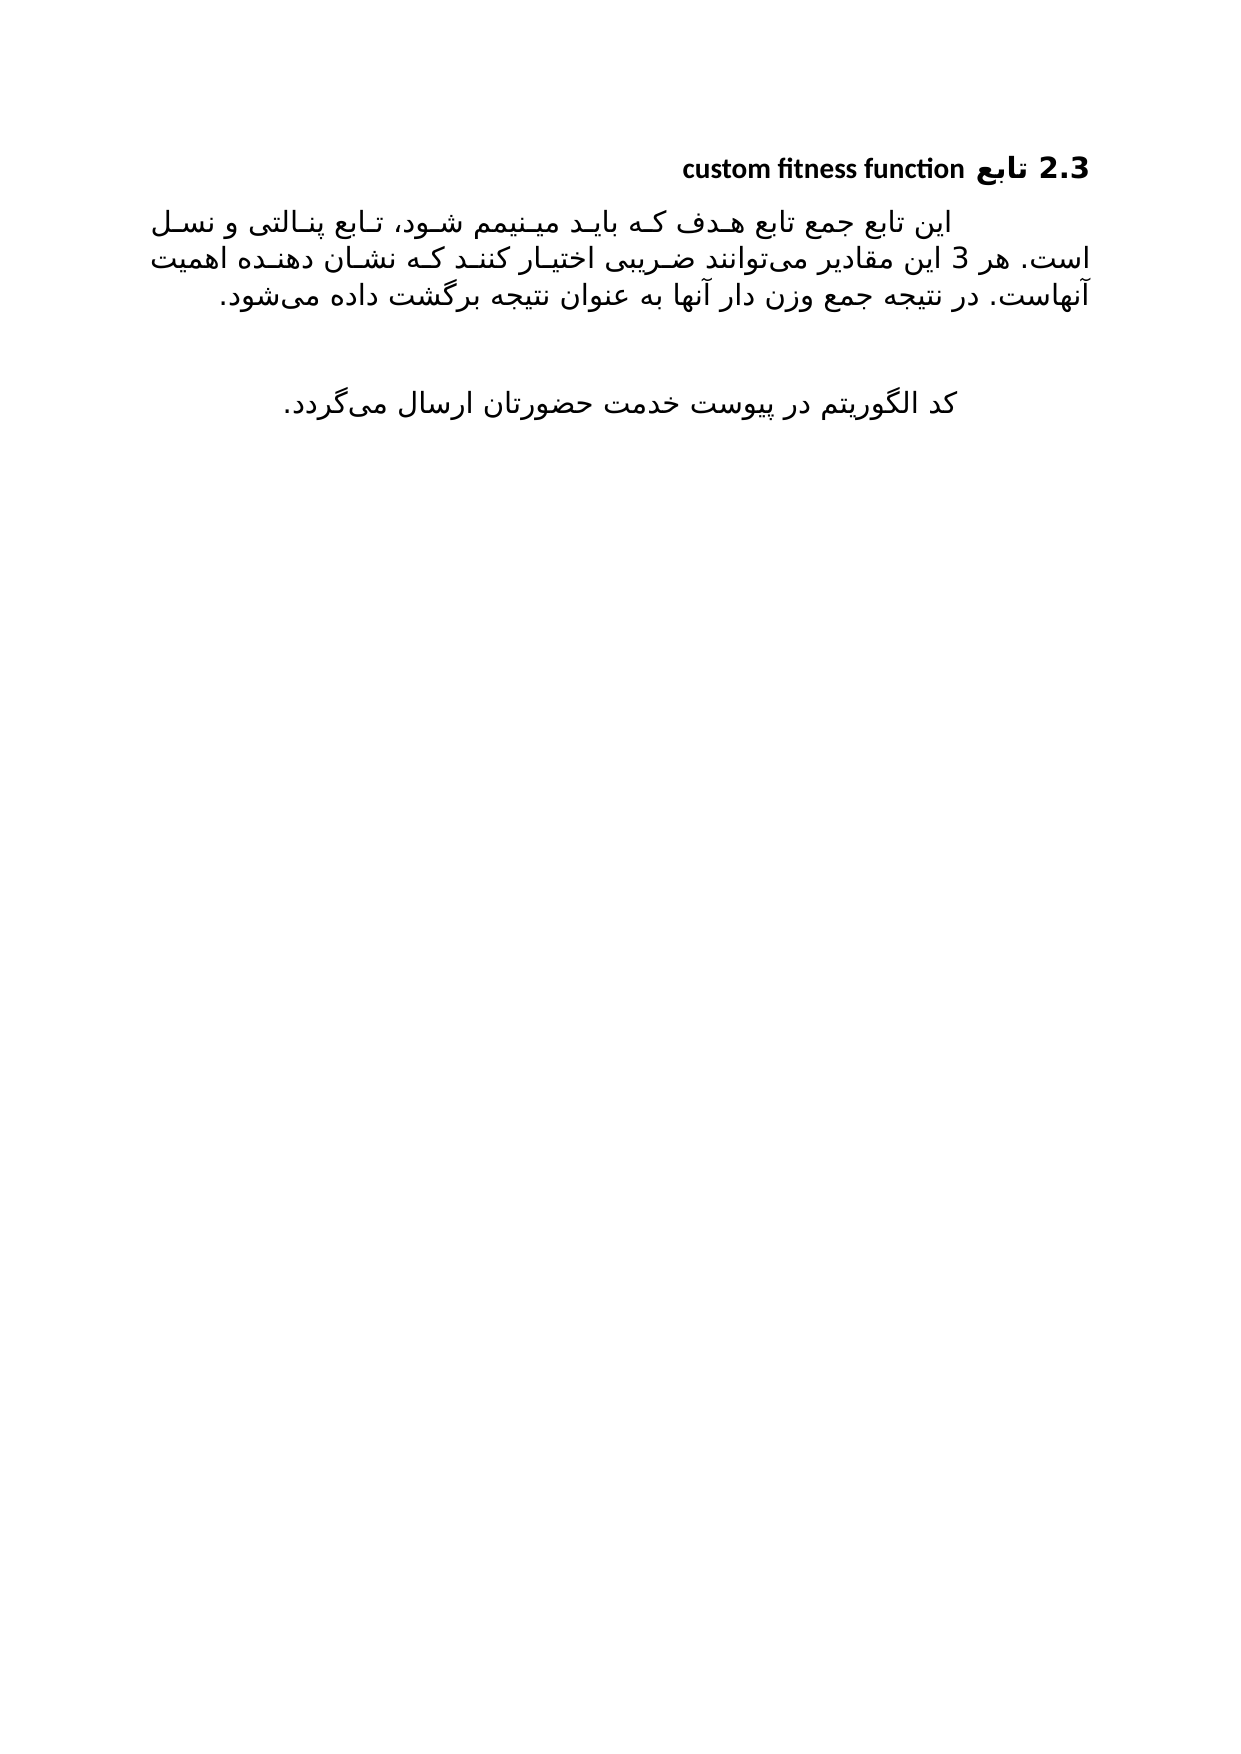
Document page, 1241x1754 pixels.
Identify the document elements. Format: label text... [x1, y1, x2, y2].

text 2.3 تابع custom fitness function [150, 150, 1090, 186]
text کد الگوریتم در پیوست خدمت حضورتان ارسال می‌گردد. [150, 387, 1090, 421]
text این تابع جمع تابع هدف که باید مینیمم شود، تابع پنالتی و نسل است. هر 3 این مقادیر می‌توانند ضریبی اختیار کنند که نشان دهنده اهمیت آنهاست. در نتیجه جمع وزن دار آنها به عنوان نتیجه برگشت داده می‌شود. [150, 205, 1090, 312]
